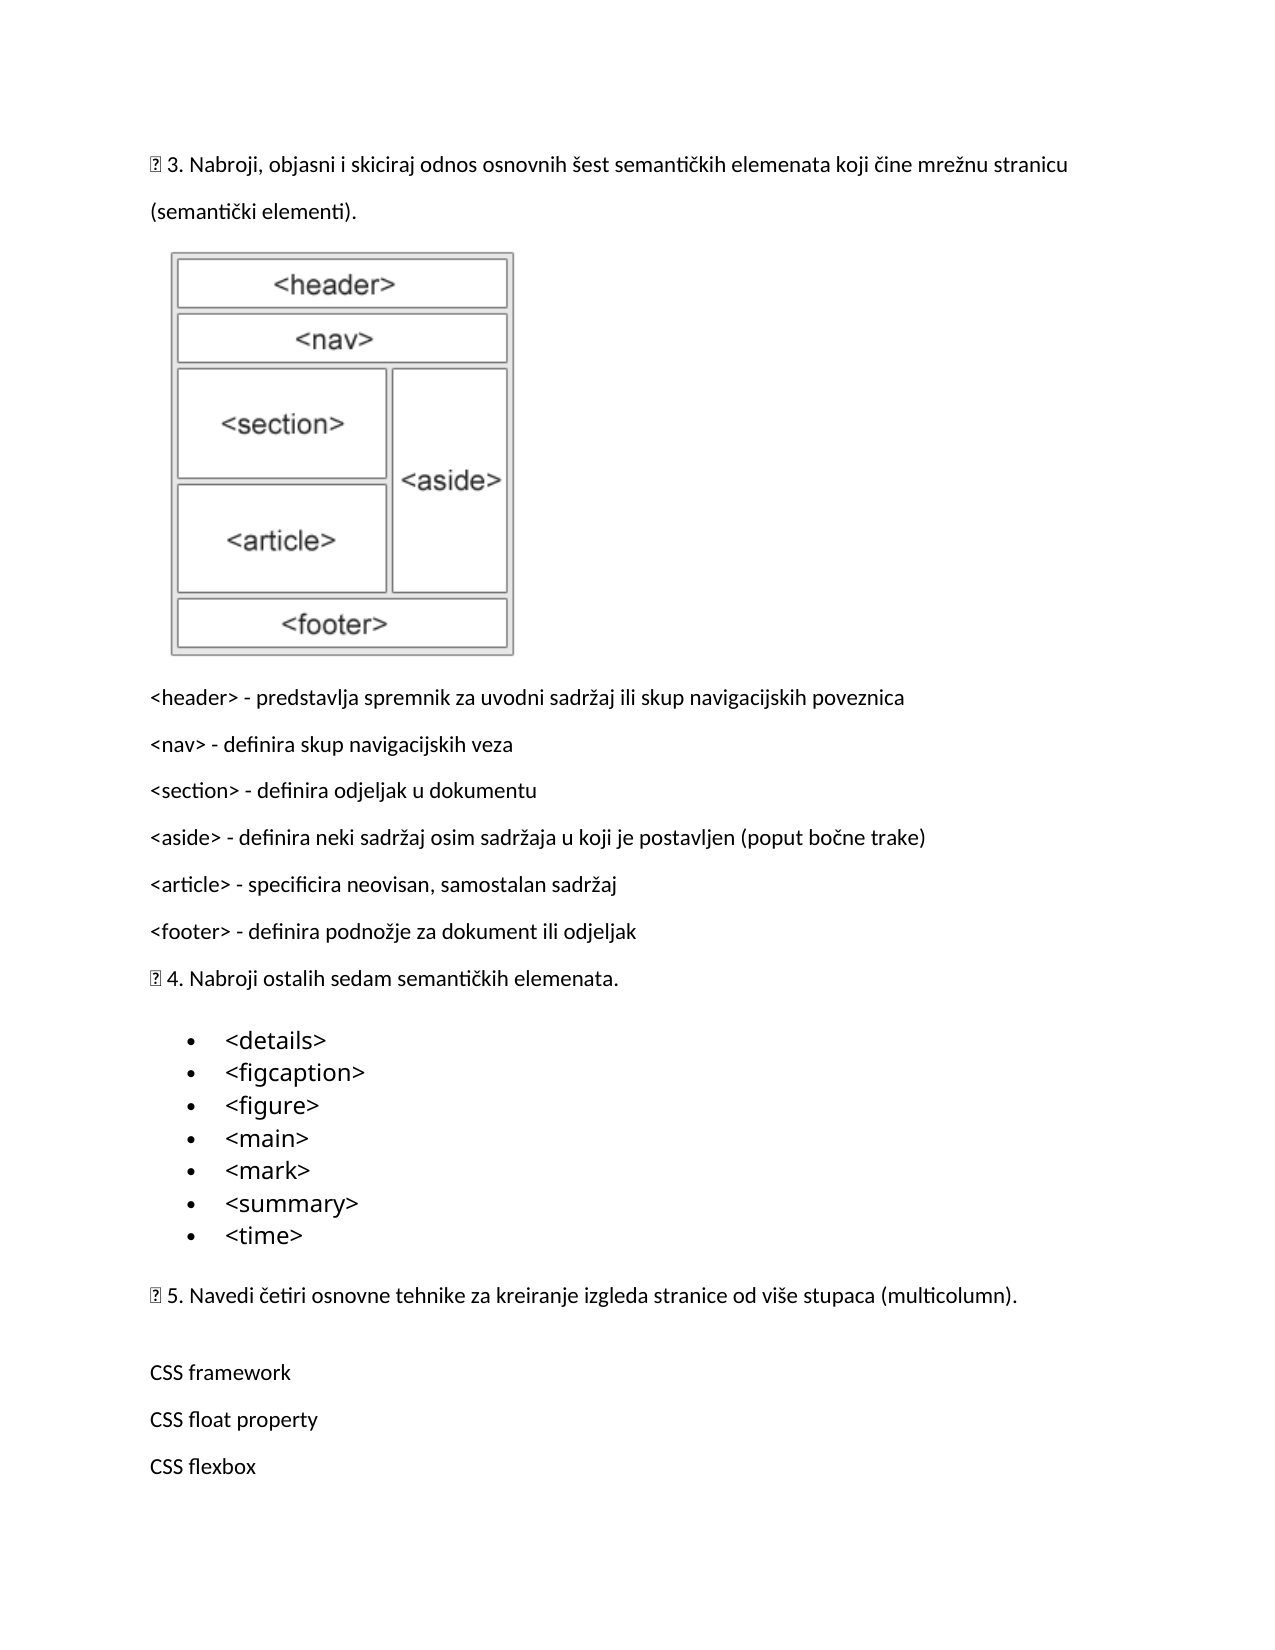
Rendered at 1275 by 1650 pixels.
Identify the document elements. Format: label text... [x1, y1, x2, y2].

text <article> - specificira neovisan, samostalan sadržaj [150, 870, 1125, 898]
text  4. Nabroji ostalih sedam semantičkih elemenata. [150, 964, 1125, 992]
text <section> - definira odjeljak u dokumentu [150, 777, 1125, 805]
text <footer> - definira podnožje za dokument ili odjeljak [150, 917, 1125, 945]
list <details> [187, 1023, 1125, 1056]
text <aside> - definira neki sadržaj osim sadržaja u koji je postavljen (poput bočne trake) [150, 823, 1125, 852]
text CSS framework [150, 1358, 1125, 1386]
list <summary> [187, 1187, 1125, 1219]
list <main> [187, 1121, 1125, 1154]
text CSS flexbox [150, 1452, 1125, 1480]
list <figcaption> [187, 1056, 1125, 1089]
text <nav> - definira skup navigacijskih veza [150, 730, 1125, 758]
list <figure> [187, 1089, 1125, 1121]
list <mark> [187, 1154, 1125, 1187]
text  5. Navedi četiri osnovne tehnike za kreiranje izgleda stranice od više stupaca (multicolumn). [150, 1281, 1125, 1339]
list <time> [187, 1219, 1125, 1252]
text CSS float property [150, 1405, 1125, 1433]
text <header> - predstavlja spremnik za uvodni sadržaj ili skup navigacijskih poveznica [150, 683, 1125, 711]
text (semantički elementi). [150, 197, 1125, 225]
text  3. Nabroji, objasni i skiciraj odnos osnovnih šest semantičkih elemenata koji čine mrežnu stranicu [150, 150, 1125, 178]
